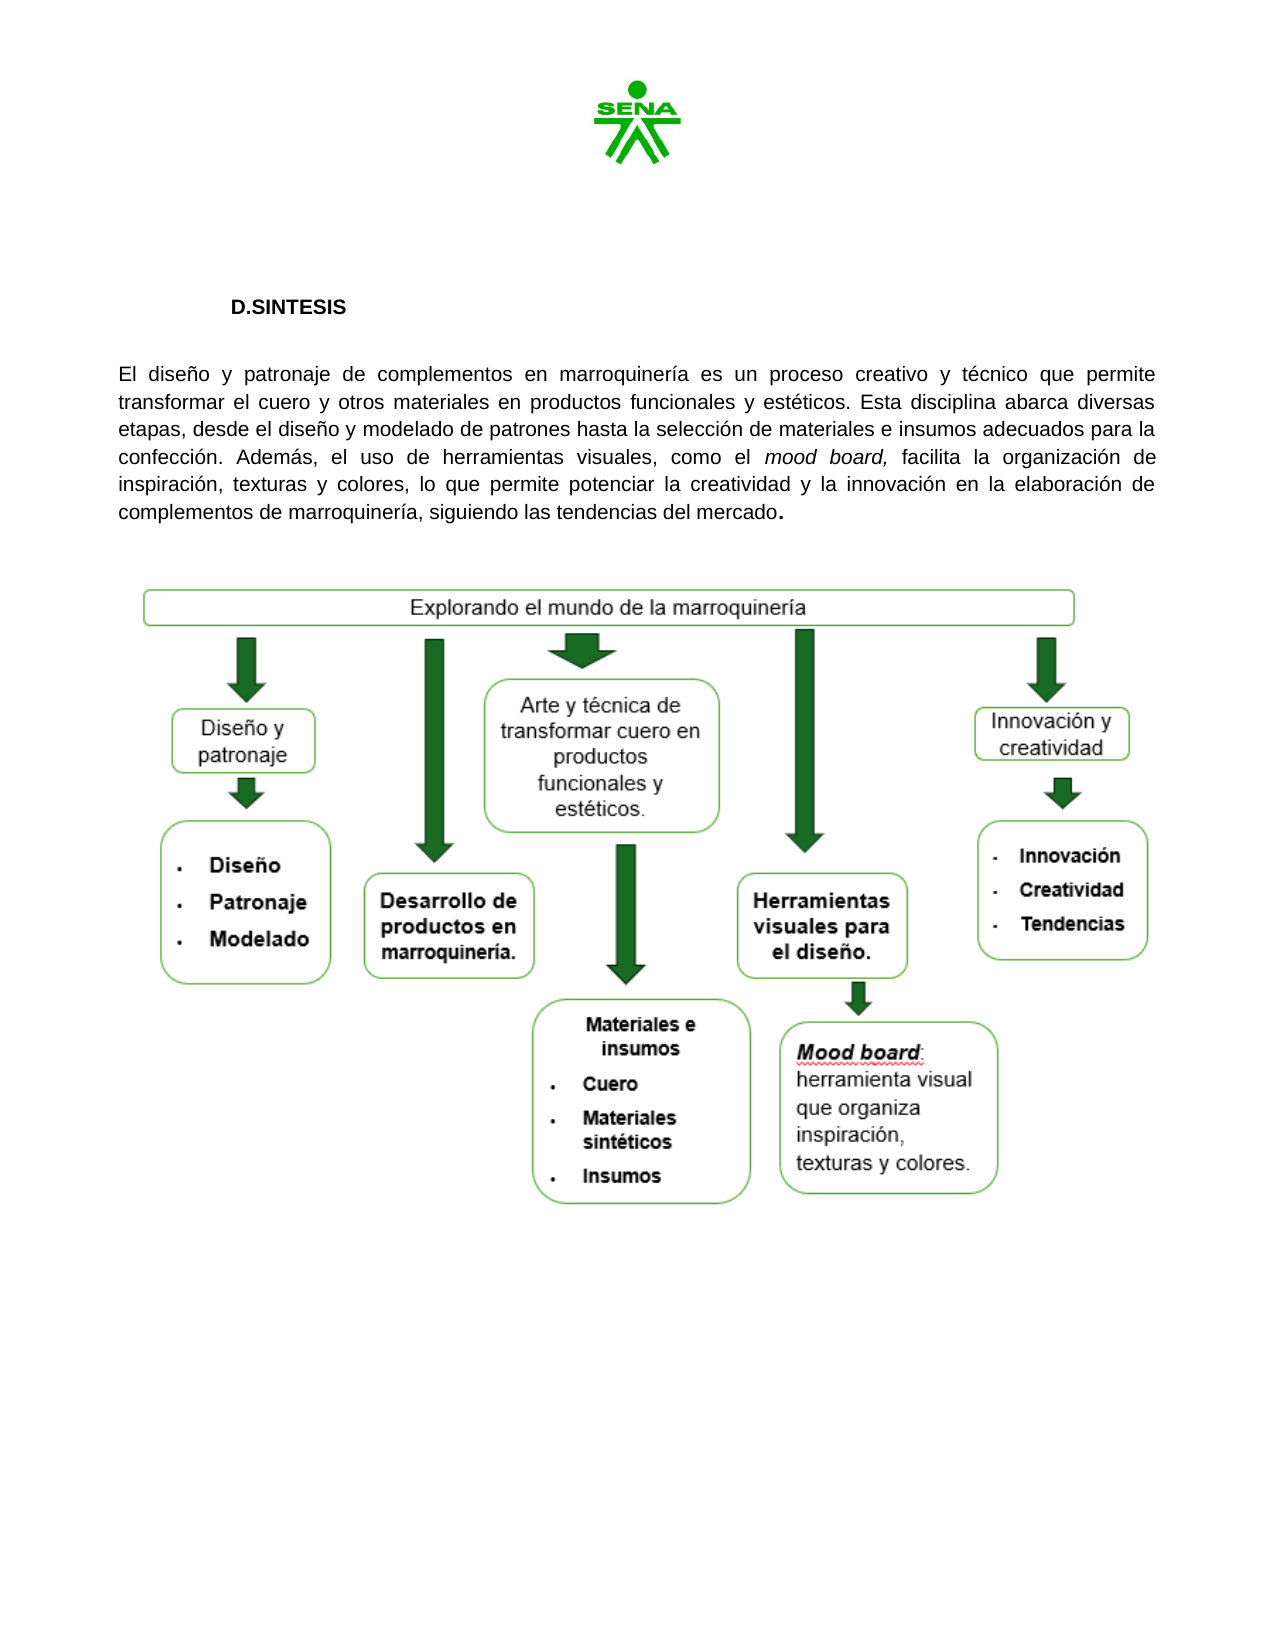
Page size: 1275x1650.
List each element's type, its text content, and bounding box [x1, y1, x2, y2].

subtitle D.SINTESIS [231, 294, 1157, 318]
picture [118, 582, 1157, 1210]
text El diseño y patronaje de complementos en marroquinería es un proceso creativo y técnico que permite transformar el cuero y otros materiales en productos funcionales y estéticos. Esta disciplina abarca diversas etapas, desde el diseño y modelado de patrones hasta la selección de materiales e insumos adecuados para la confección. Además, el uso de herramientas visuales, como el mood board, facilita la organización de inspiración, texturas y colores, lo que permite potenciar la creatividad y la innovación en la elaboración de complementos de marroquinería, siguiendo las tendencias del mercado. [118, 362, 1157, 523]
picture [588, 75, 687, 172]
